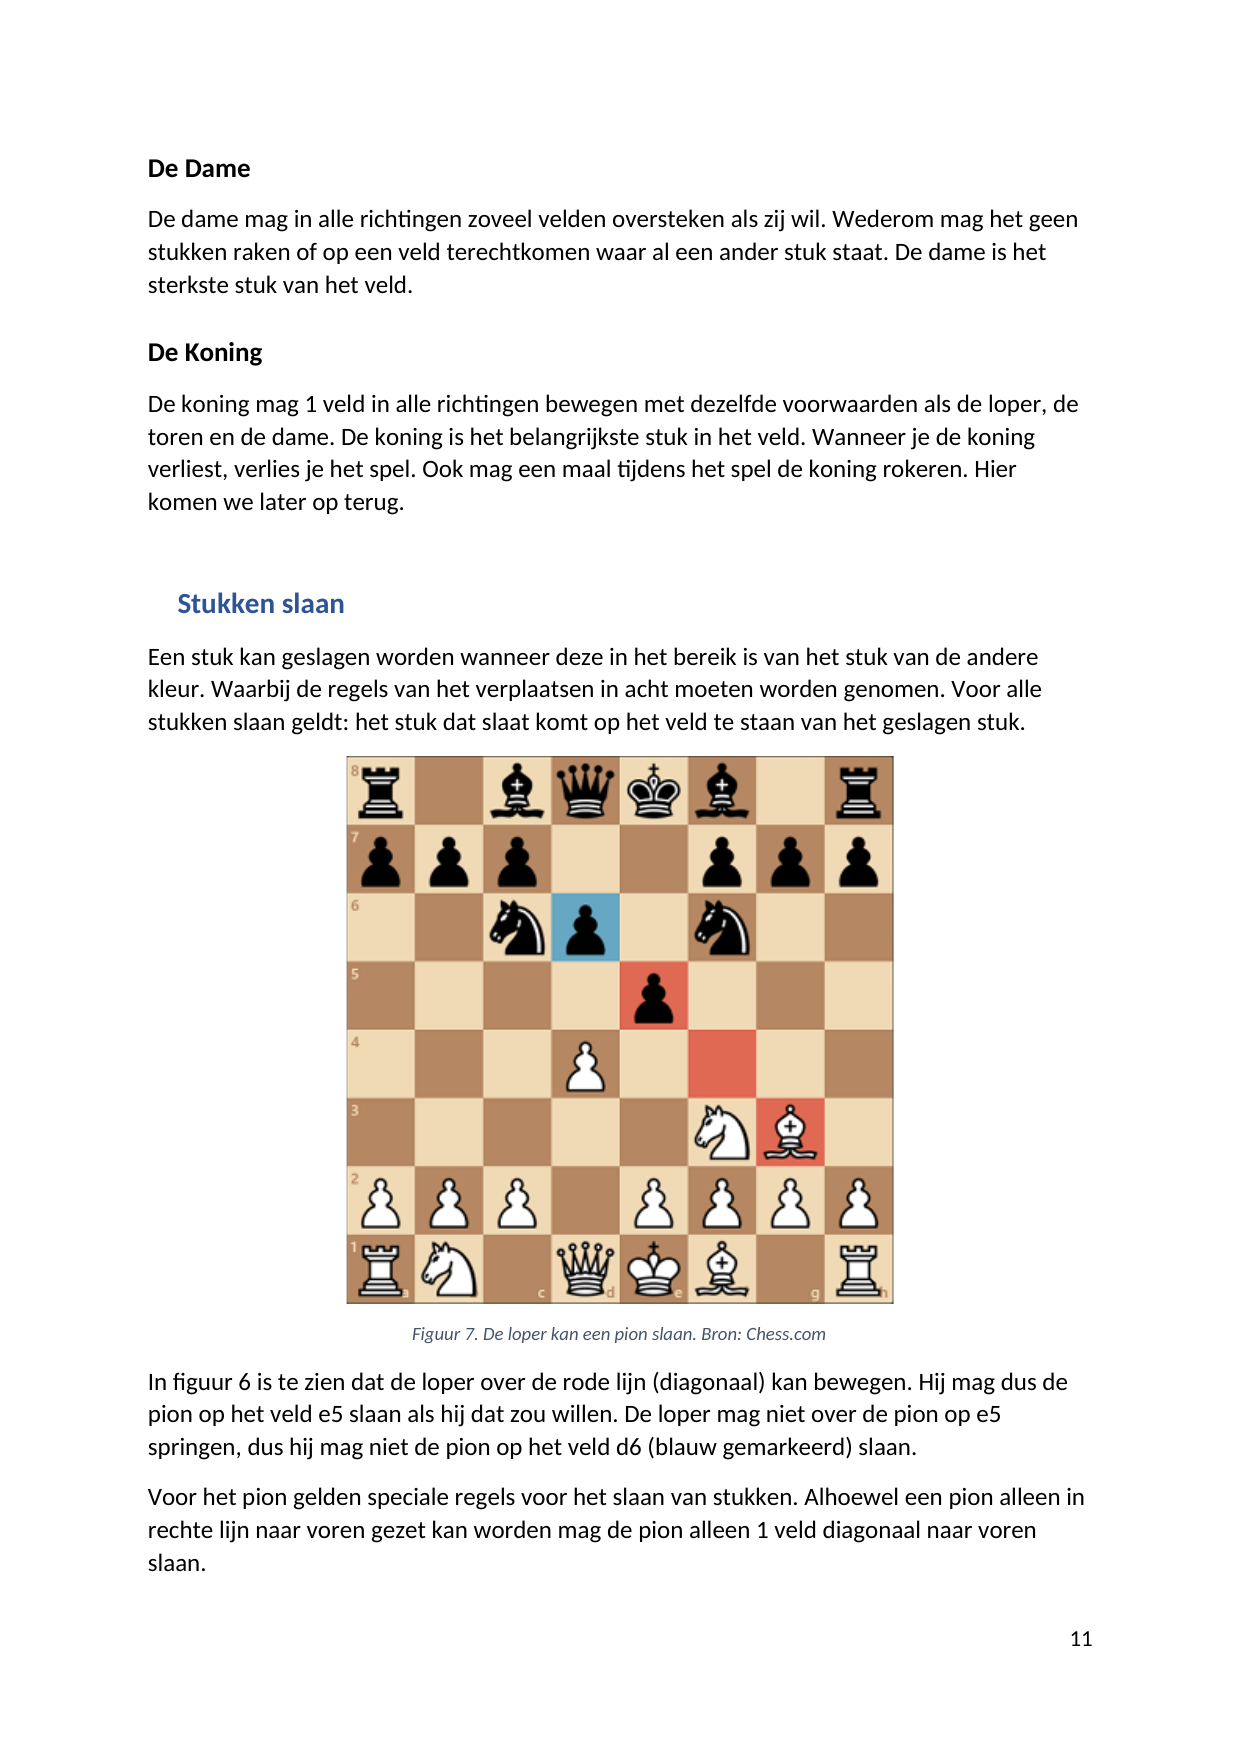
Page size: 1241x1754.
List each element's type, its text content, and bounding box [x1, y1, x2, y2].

text De koning mag 1 veld in alle richtingen bewegen met dezelfde voorwaarden als de loper, de toren en de dame. De koning is het belangrijkste stuk in het veld. Wanneer je de koning verliest, verlies je het spel. Ook mag een maal tijdens het spel de koning rokeren. Hier komen we later op terug. [148, 388, 1092, 517]
text Een stuk kan geslagen worden wanneer deze in het bereik is van het stuk van de andere kleur. Waarbij de regels van het verplaatsen in acht moeten worden genomen. Voor alle stukken slaan geldt: het stuk dat slaat komt op het veld te staan van het geslagen stuk. [148, 641, 1092, 737]
text In figuur 6 is te zien dat de loper over de rode lijn (diagonaal) kan bewegen. Hij mag dus de pion op het veld e5 slaan als hij dat zou willen. De loper mag niet over de pion op e5 springen, dus hij mag niet de pion op het veld d6 (blauw gemarkeerd) slaan. [148, 1366, 1092, 1462]
text De Dame [148, 118, 1092, 184]
text De dame mag in alle richtingen zoveel velden oversteken als zij wil. Wederom mag het geen stukken raken of op een veld terechtkomen waar al een ander stuk staat. De dame is het sterkste stuk van het veld. De Koning [148, 203, 1092, 368]
picture [346, 756, 894, 1304]
text Stukken slaan [148, 586, 1092, 621]
text Voor het pion gelden speciale regels voor het slaan van stukken. Alhoewel een pion alleen in rechte lijn naar voren gezet kan worden mag de pion alleen 1 veld diagonaal naar voren slaan. [148, 1481, 1092, 1608]
